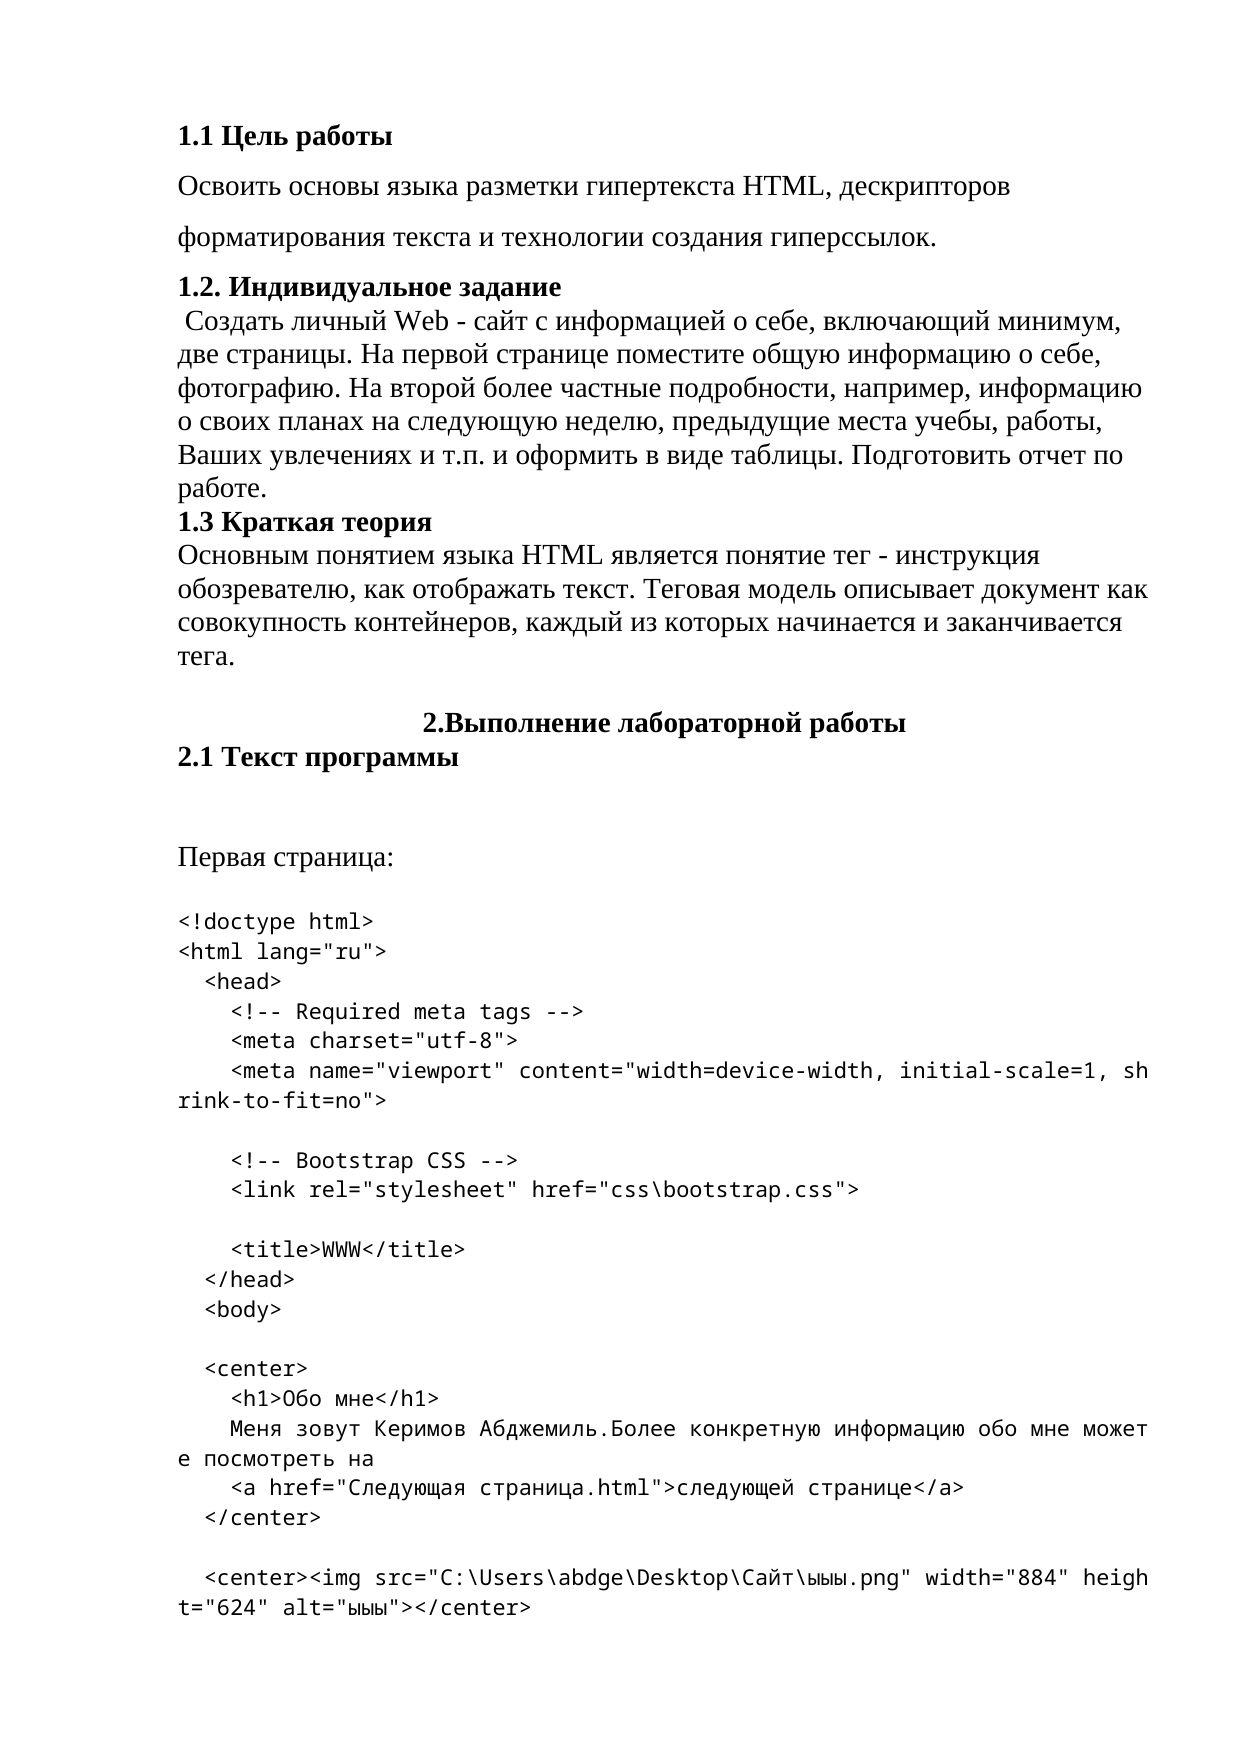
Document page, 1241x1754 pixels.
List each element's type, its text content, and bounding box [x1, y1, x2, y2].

text <title>WWW</title> [177, 1234, 1152, 1264]
text <meta name="viewport" content="width=device-width, initial-scale=1, shrink-to-fit=no"> [177, 1055, 1152, 1115]
text </center> [177, 1502, 1152, 1532]
text <!-- Bootstrap CSS --> [177, 1145, 1152, 1174]
text 1.2. Индивидуальное задание [177, 269, 1152, 303]
text Основным понятием языка HTML является понятие тег - инструкция обозревателю, как отображать текст. Теговая модель описывает документ как совокупность контейнеров, каждый из которых начинается и заканчивается тега. [177, 537, 1152, 672]
text <center> [177, 1353, 1152, 1383]
text Освоить основы языка разметки гипертекста HTML, дескрипторов форматирования текста и технологии создания гиперссылок. [177, 168, 1152, 252]
text <a href="Следующая страница.html">следующей странице</a> [177, 1472, 1152, 1502]
text <head> [177, 966, 1152, 996]
text 1.1 Цель работы [177, 118, 1152, 152]
text Первая страница: [177, 839, 1152, 873]
text Меня зовут Керимов Абджемиль.Более конкретную информацию обо мне можете посмотреть на [177, 1413, 1152, 1472]
text <h1>Обо мне</h1> [177, 1383, 1152, 1413]
text <meta charset="utf-8"> [177, 1026, 1152, 1055]
text Создать личный Web - сайт с информацией о себе, включающий минимум, две страницы. На первой странице поместите общую информацию о себе, фотографию. На второй более частные подробности, например, информацию о своих планах на следующую неделю, предыдущие места учебы, работы, Ваших увлечениях и т.п. и оформить в виде таблицы. Подготовить отчет по работе. 1.3 Краткая теория [177, 303, 1152, 537]
text 2.Выполнение лабораторной работы [177, 705, 1152, 739]
text <!doctype html> [177, 873, 1152, 936]
text <link rel="stylesheet" href="css\bootstrap.css"> [177, 1174, 1152, 1204]
text <center><img src="C:\Users\abdge\Desktop\Сайт\ыыы.png" width="884" height="624" alt="ыыы"></center> [177, 1562, 1152, 1621]
text 2.1 Текст программы [177, 739, 1152, 772]
text <body> [177, 1294, 1152, 1323]
text <!-- Required meta tags --> [177, 996, 1152, 1026]
text </head> [177, 1264, 1152, 1294]
text <html lang="ru"> [177, 936, 1152, 966]
